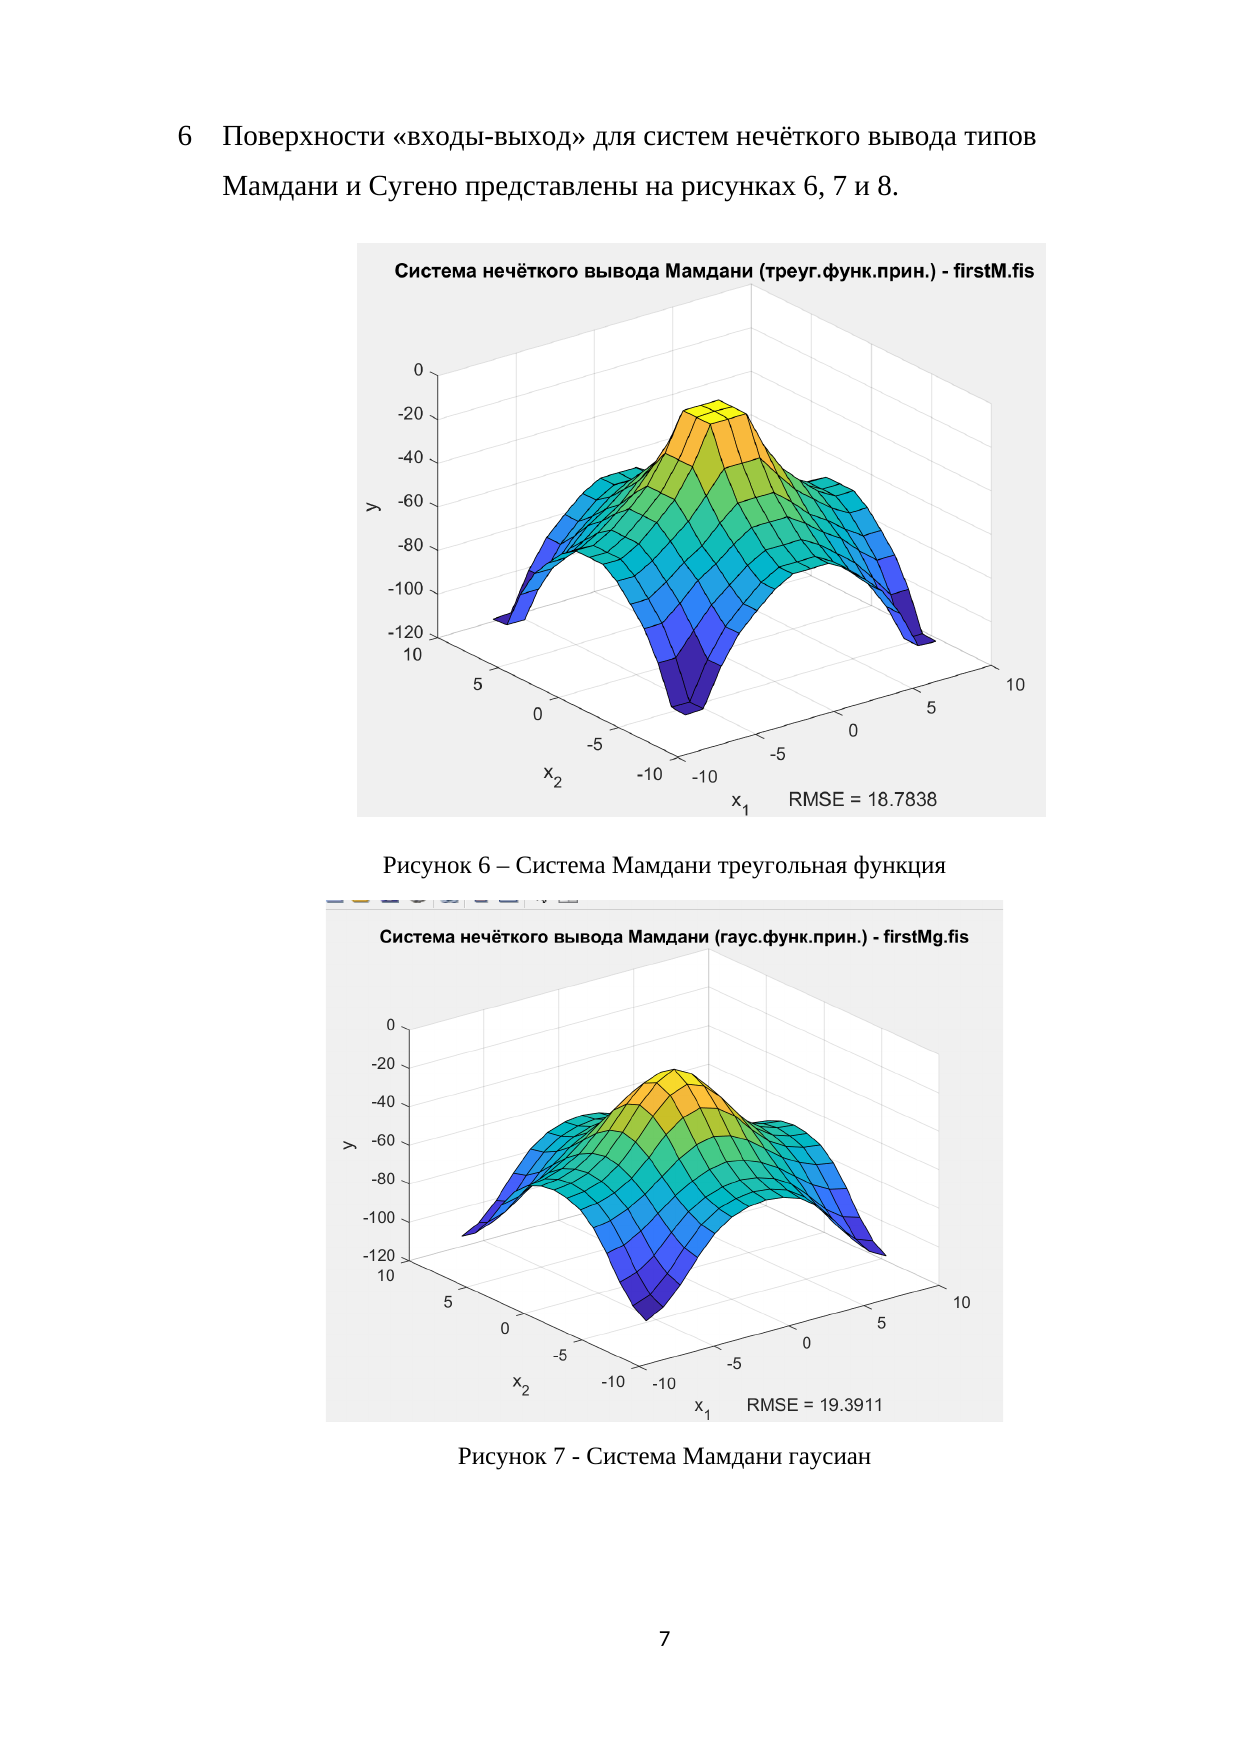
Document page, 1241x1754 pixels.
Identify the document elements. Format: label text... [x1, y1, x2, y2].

picture [357, 243, 1046, 817]
text Поверхности «входы-выход» для систем нечёткого вывода типов Мамдани и Сугено представлены на рисунках 6, 7 и 8. [177, 118, 1152, 202]
text Рисунок 7 - Система Мамдани гаусиан [177, 1441, 1152, 1469]
text Рисунок 6 – Система Мамдани треугольная функция [177, 850, 1152, 879]
picture [325, 900, 1004, 1422]
